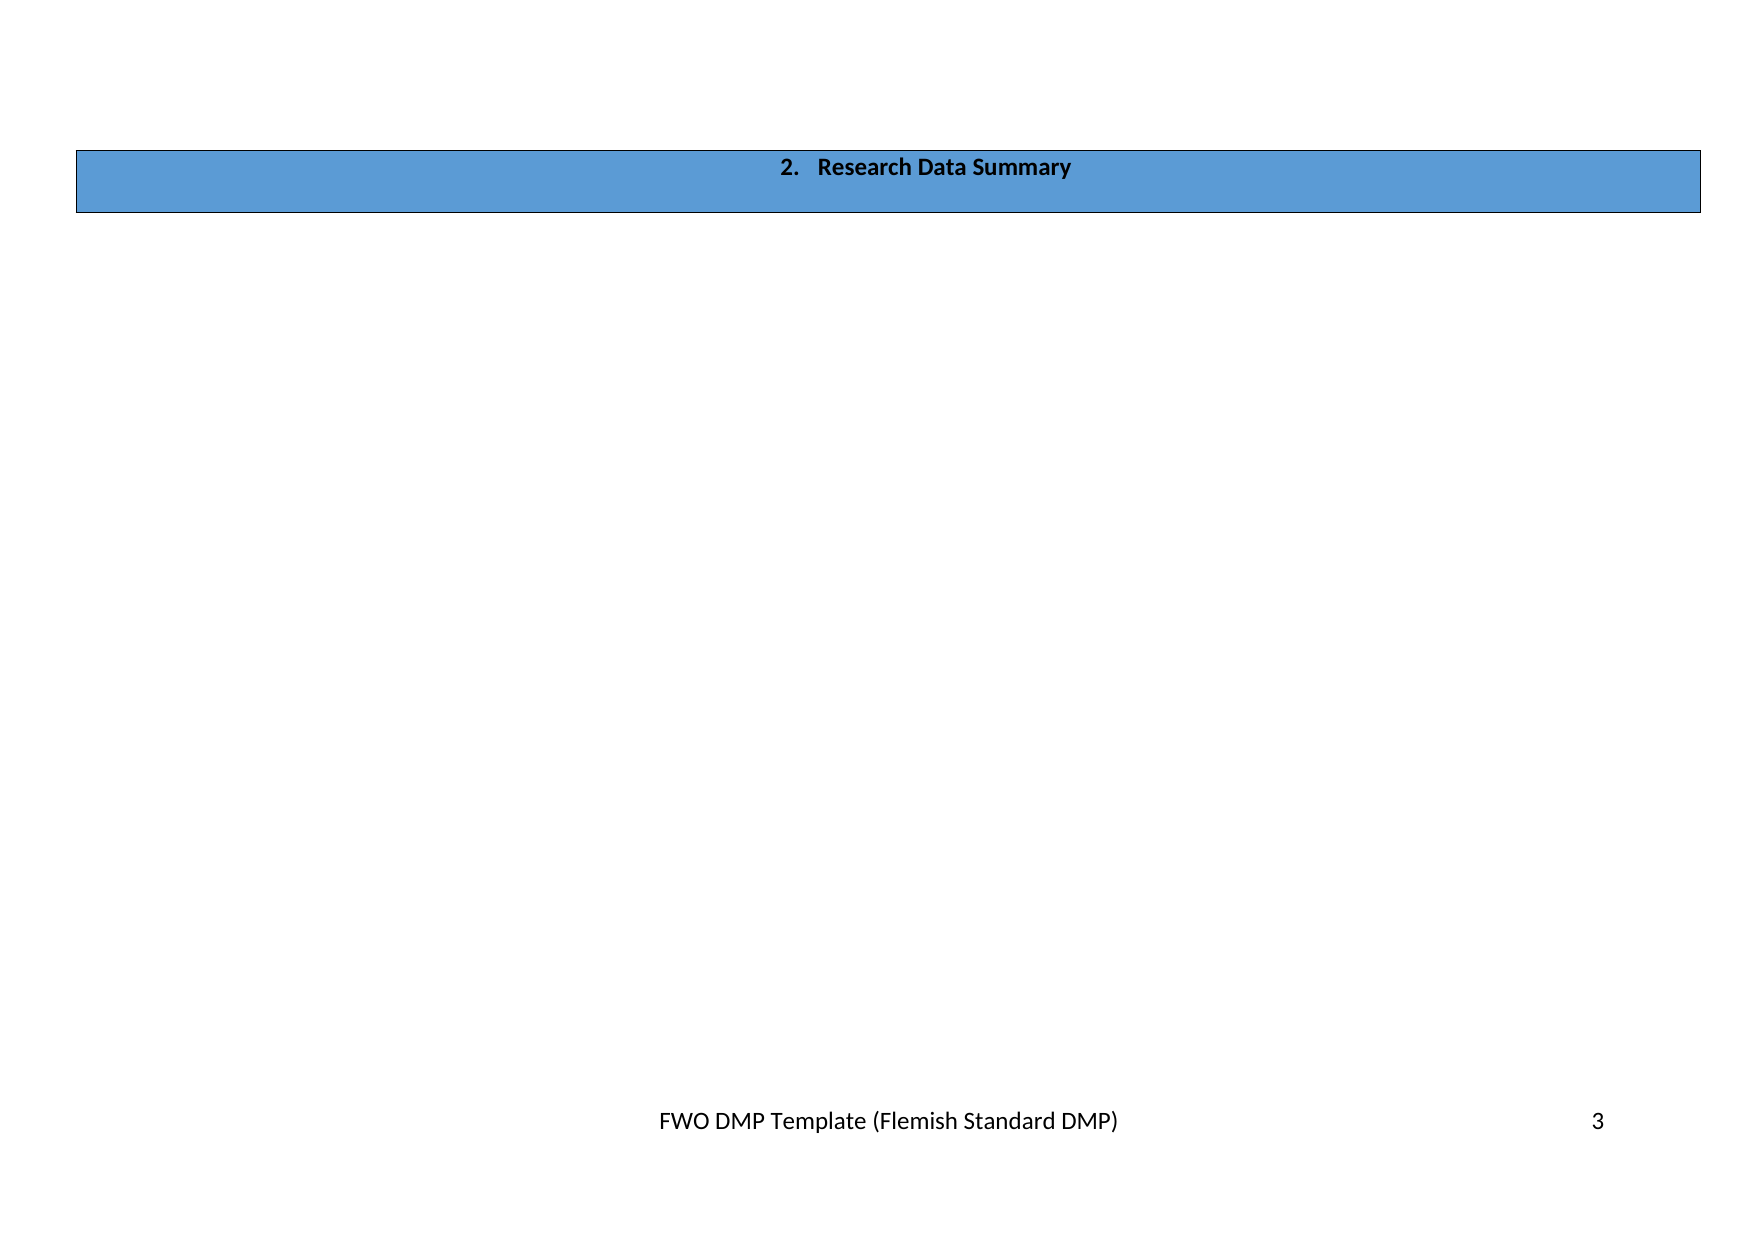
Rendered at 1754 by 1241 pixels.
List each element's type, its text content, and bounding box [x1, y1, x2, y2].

table_header Research Data Summary [77, 151, 1700, 212]
